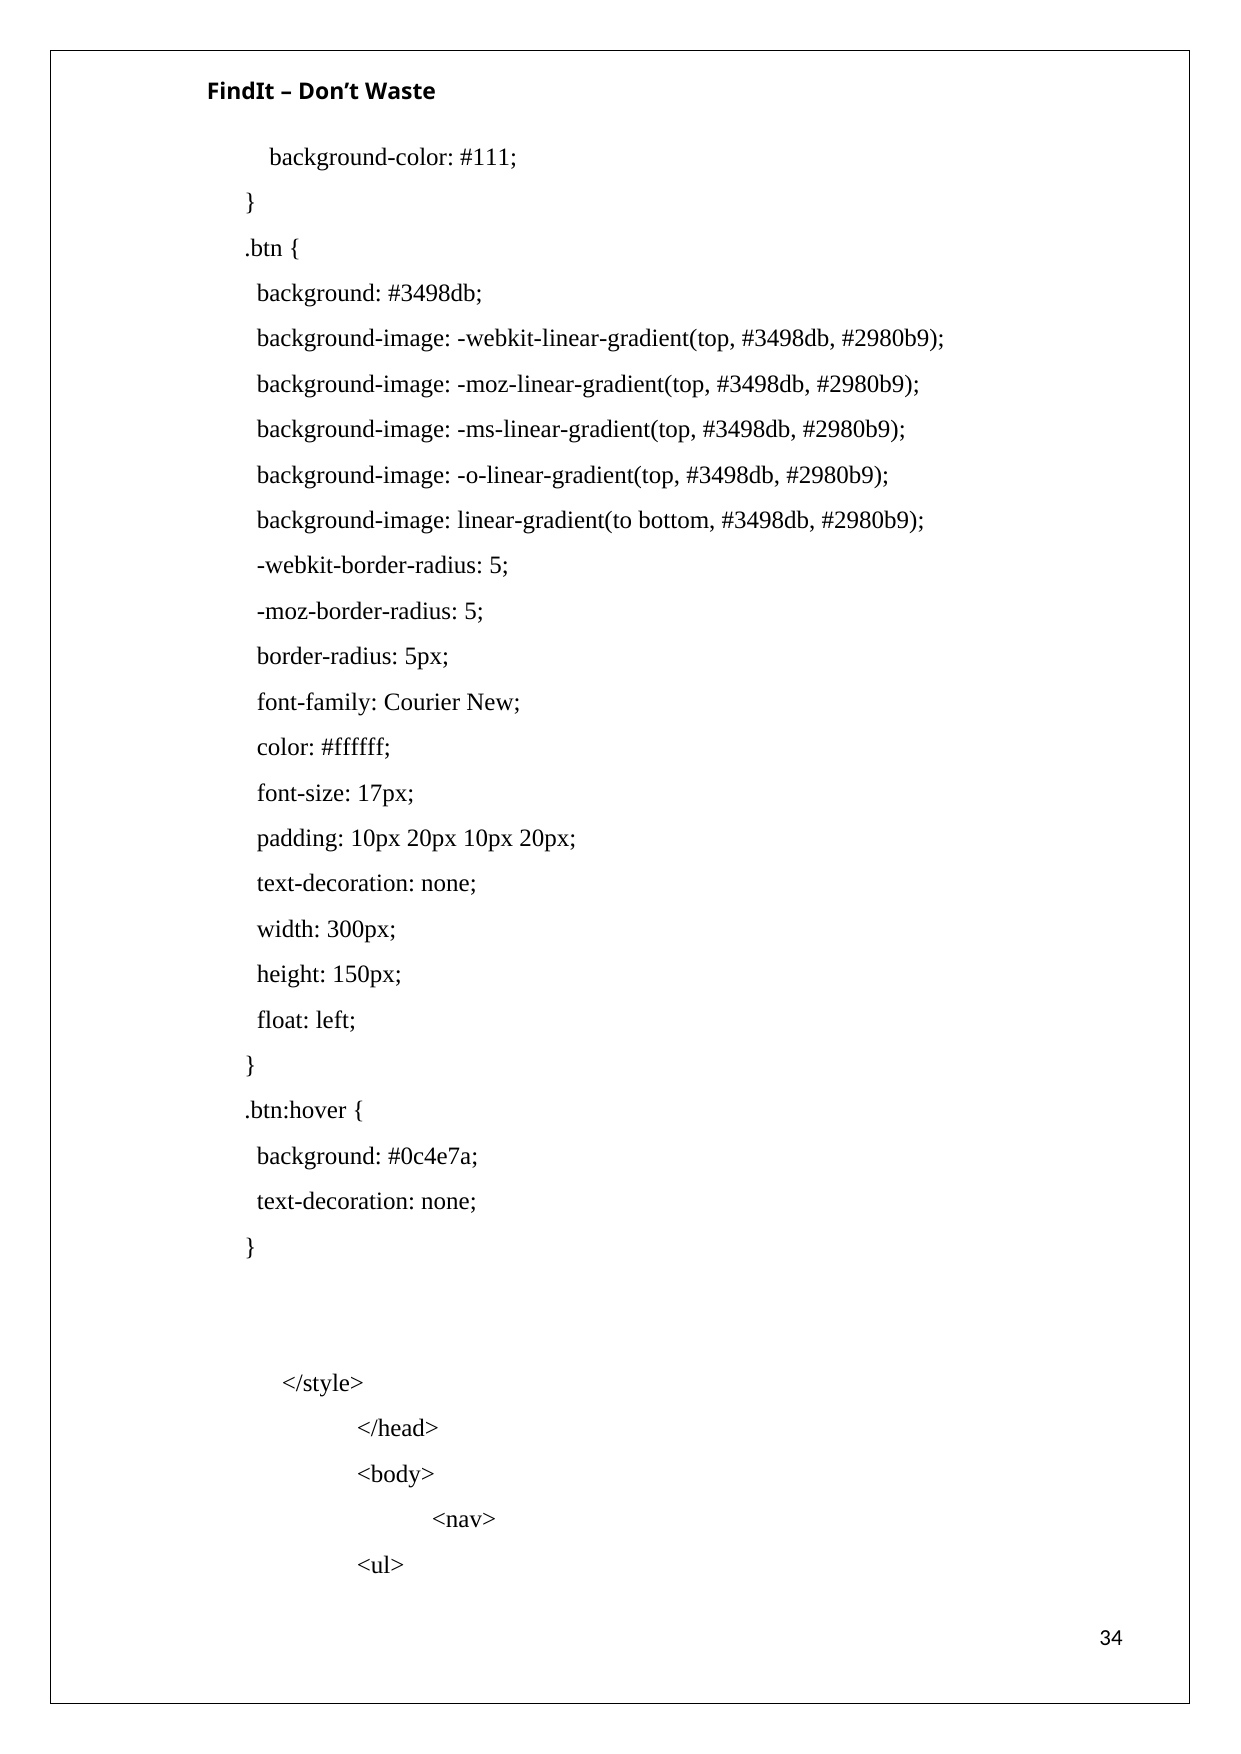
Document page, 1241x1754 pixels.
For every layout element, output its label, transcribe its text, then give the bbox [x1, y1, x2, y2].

text } [244, 1050, 1122, 1079]
text font-size: 17px; [244, 778, 1122, 806]
text font-family: Courier New; [244, 687, 1122, 716]
text </style> [244, 1368, 1122, 1397]
text background: #3498db; [244, 278, 1122, 307]
text text-decoration: none; [244, 1186, 1122, 1215]
text border-radius: 5px; [244, 641, 1122, 670]
text background-color: #111; [244, 142, 1122, 171]
text <body> [244, 1459, 1122, 1488]
text height: 150px; [244, 959, 1122, 988]
text text-decoration: none; [244, 868, 1122, 897]
text background: #0c4e7a; [244, 1141, 1122, 1170]
text float: left; [244, 1005, 1122, 1033]
text </head> [244, 1413, 1122, 1442]
text width: 300px; [244, 914, 1122, 943]
text .btn { [244, 233, 1122, 261]
text color: #ffffff; [244, 732, 1122, 761]
text padding: 10px 20px 10px 20px; [244, 823, 1122, 852]
text -webkit-border-radius: 5; [244, 551, 1122, 579]
text background-image: -ms-linear-gradient(top, #3498db, #2980b9); [244, 414, 1122, 443]
text } [244, 187, 1122, 216]
text .btn:hover { [244, 1096, 1122, 1124]
text background-image: linear-gradient(to bottom, #3498db, #2980b9); [244, 505, 1122, 534]
text background-image: -webkit-linear-gradient(top, #3498db, #2980b9); [244, 323, 1122, 352]
text background-image: -o-linear-gradient(top, #3498db, #2980b9); [244, 460, 1122, 488]
text background-image: -moz-linear-gradient(top, #3498db, #2980b9); [244, 369, 1122, 398]
text <ul> [244, 1550, 1122, 1578]
text } [244, 1232, 1122, 1261]
text <nav> [244, 1504, 1122, 1533]
text -moz-border-radius: 5; [244, 596, 1122, 625]
